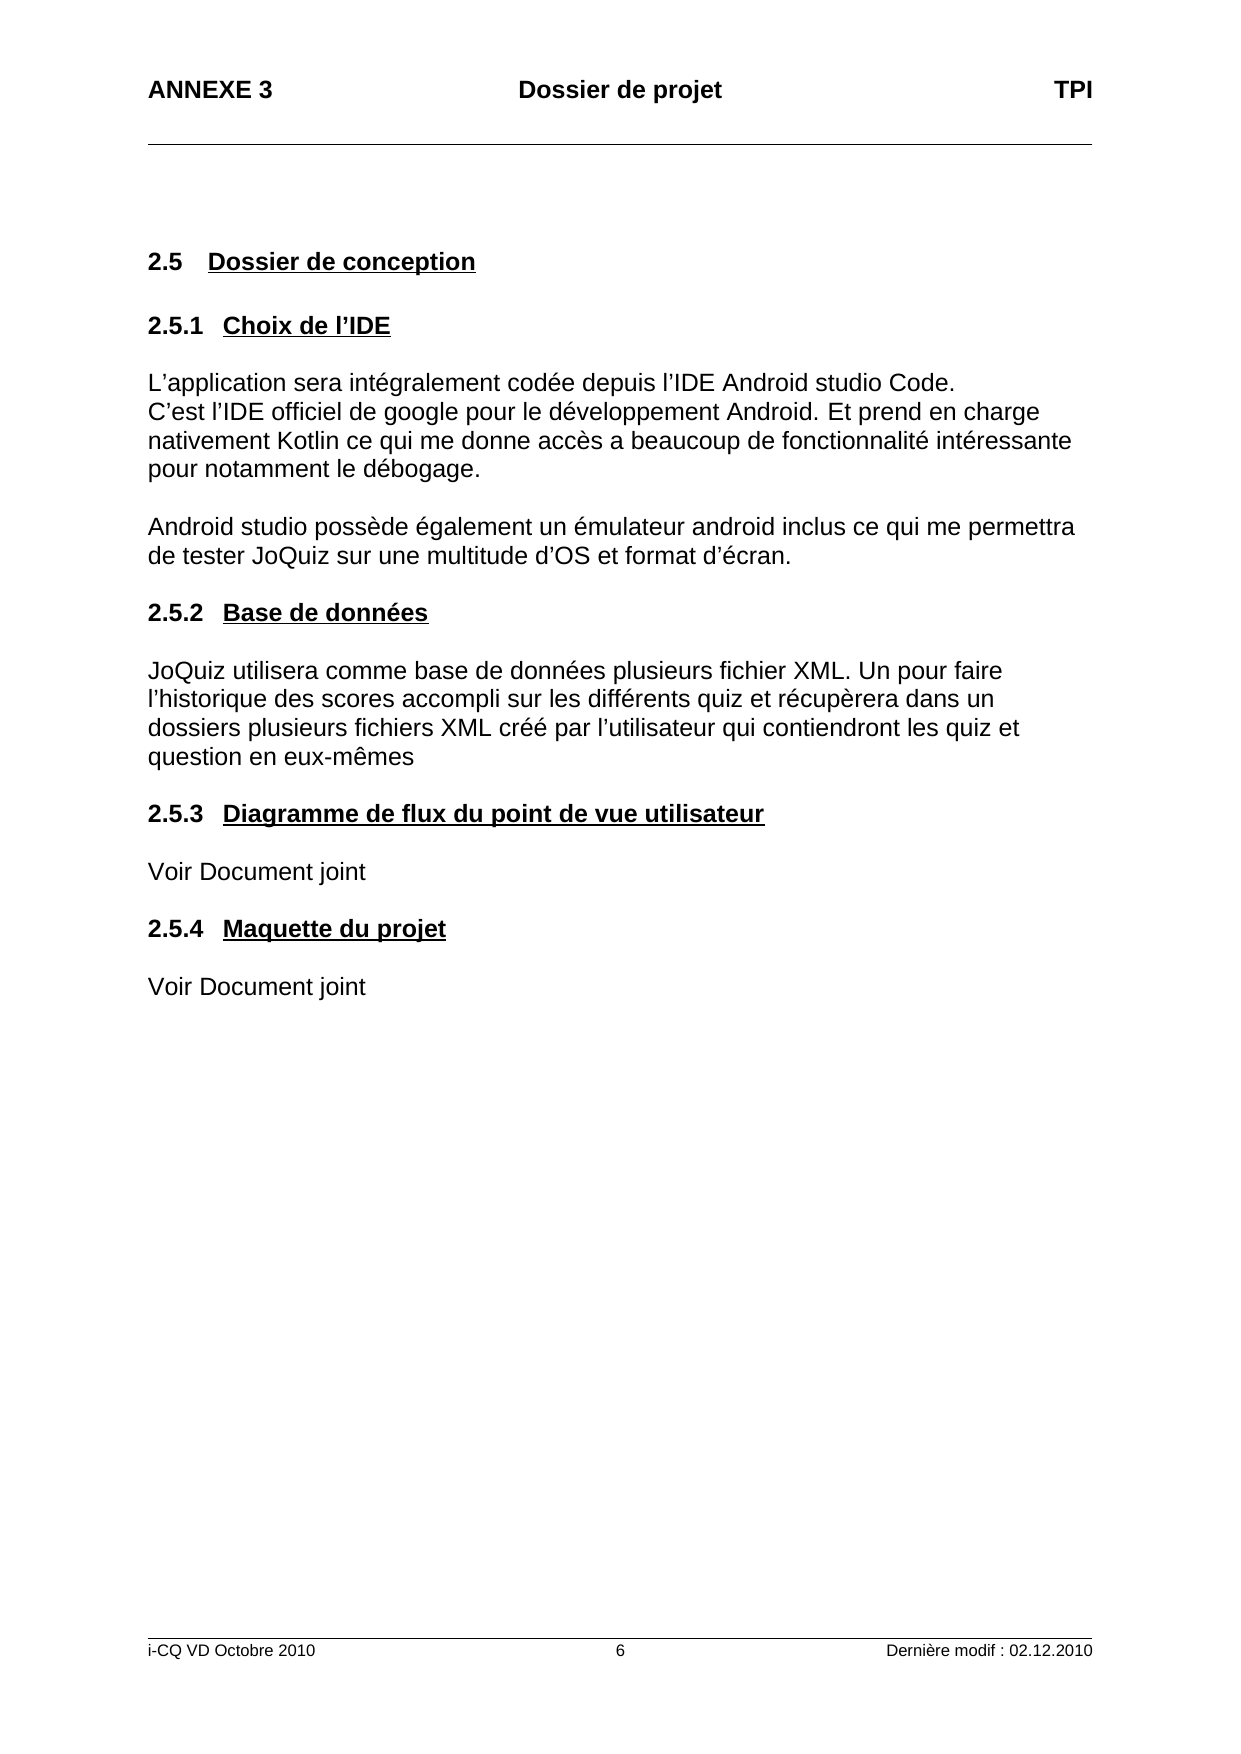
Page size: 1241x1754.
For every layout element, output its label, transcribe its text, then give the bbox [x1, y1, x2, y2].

text C’est l’IDE officiel de google pour le développement Android. Et prend en charge nativement Kotlin ce qui me donne accès a beaucoup de fonctionnalité intéressante pour notamment le débogage. [148, 397, 1092, 483]
subtitle Diagramme de flux du point de vue utilisateur [148, 799, 1092, 828]
subtitle Choix de l’IDE [148, 311, 1092, 339]
text Android studio possède également un émulateur android inclus ce qui me permettra de tester JoQuiz sur une multitude d’OS et format d’écran. [148, 512, 1092, 598]
subtitle Maquette du projet [148, 914, 1092, 943]
text L’application sera intégralement codée depuis l’IDE Android studio Code. [148, 368, 1092, 397]
subtitle Dossier de conception [148, 247, 1092, 276]
text JoQuiz utilisera comme base de données plusieurs fichier XML. Un pour faire l’historique des scores accompli sur les différents quiz et récupèrera dans un dossiers plusieurs fichiers XML créé par l’utilisateur qui contiendront les quiz et question en eux-mêmes [148, 656, 1092, 771]
text Voir Document joint [148, 972, 1092, 1001]
subtitle Base de données [148, 598, 1092, 627]
text Voir Document joint [148, 857, 1092, 886]
